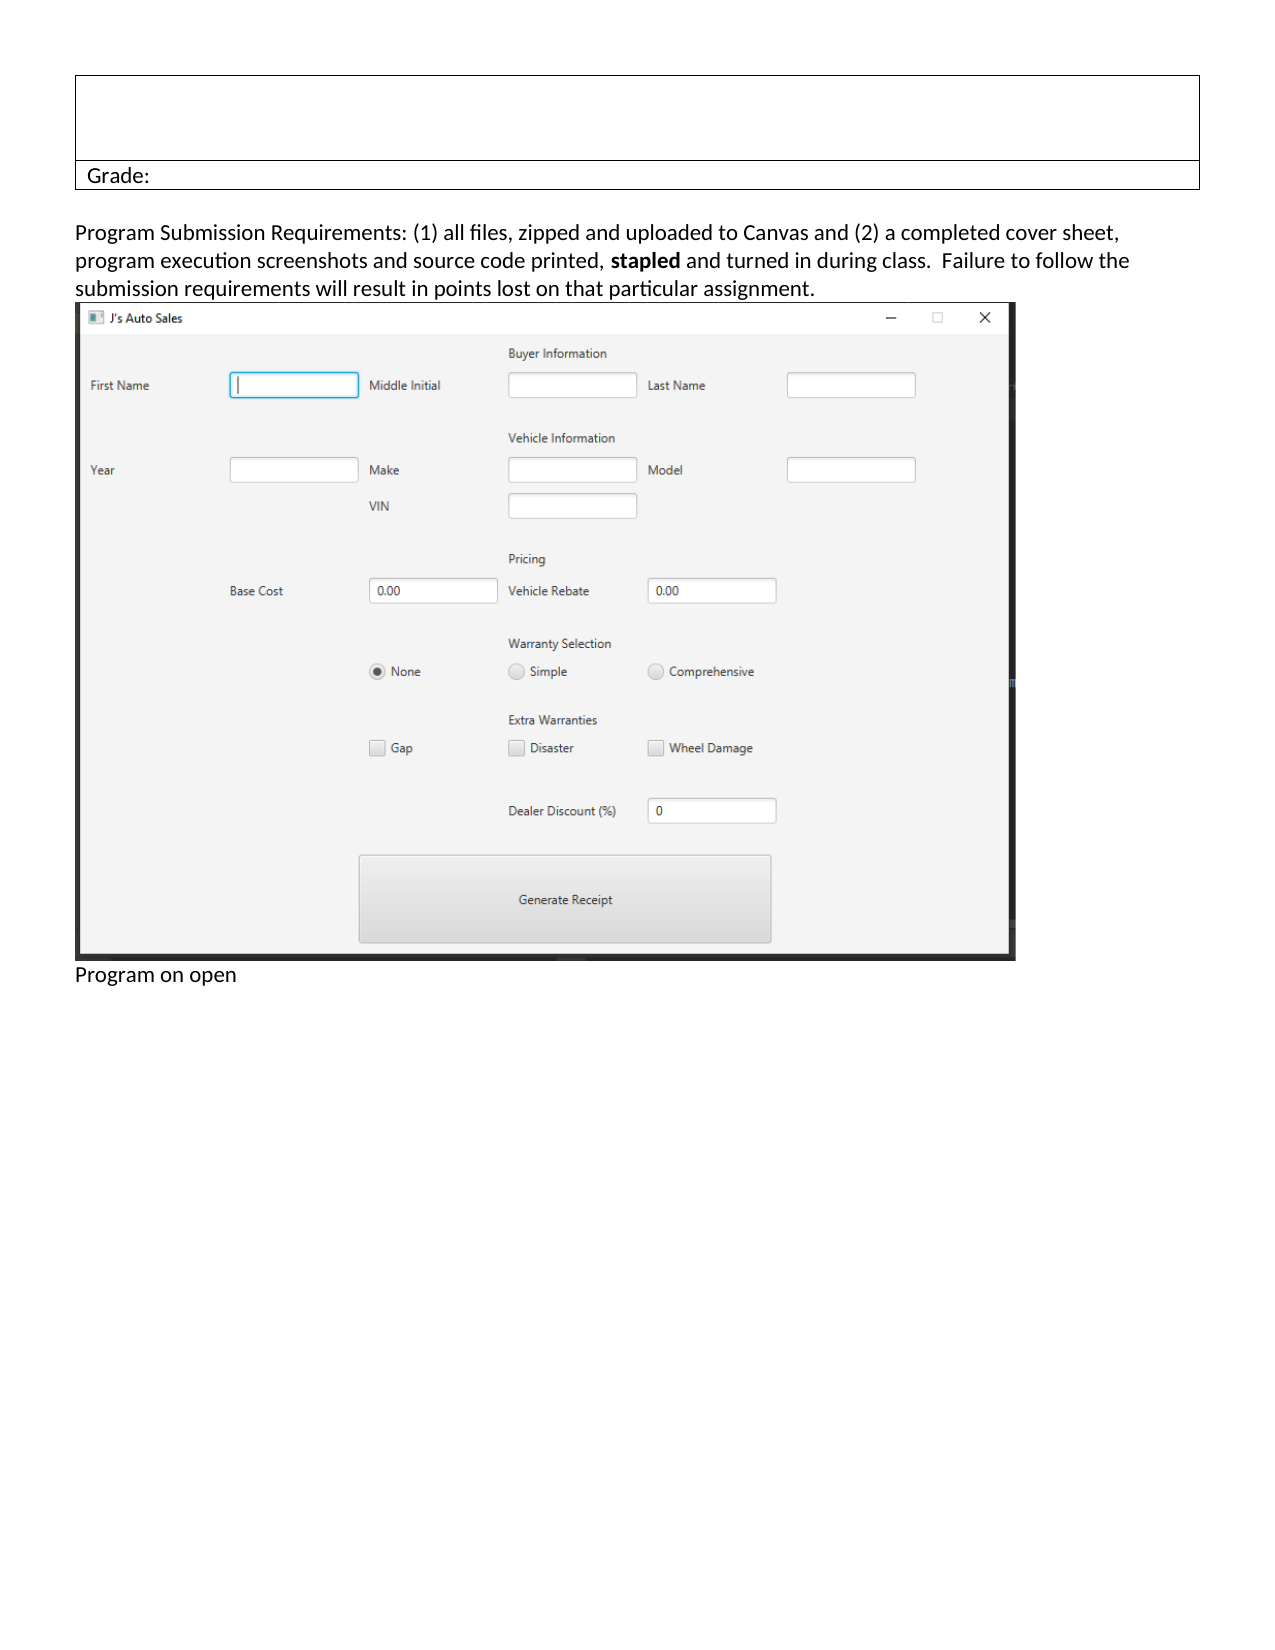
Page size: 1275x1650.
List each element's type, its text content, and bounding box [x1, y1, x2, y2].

text Program Submission Requirements: (1) all files, zipped and uploaded to Canvas and (2) a completed cover sheet, program execution screenshots and source code printed, stapled and turned in during class. Failure to follow the submission requirements will result in points lost on that particular assignment. [75, 218, 1200, 302]
text Program on open [75, 960, 1200, 988]
picture [75, 302, 1016, 961]
table_cell Grade: [76, 161, 1199, 189]
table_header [76, 76, 1199, 160]
